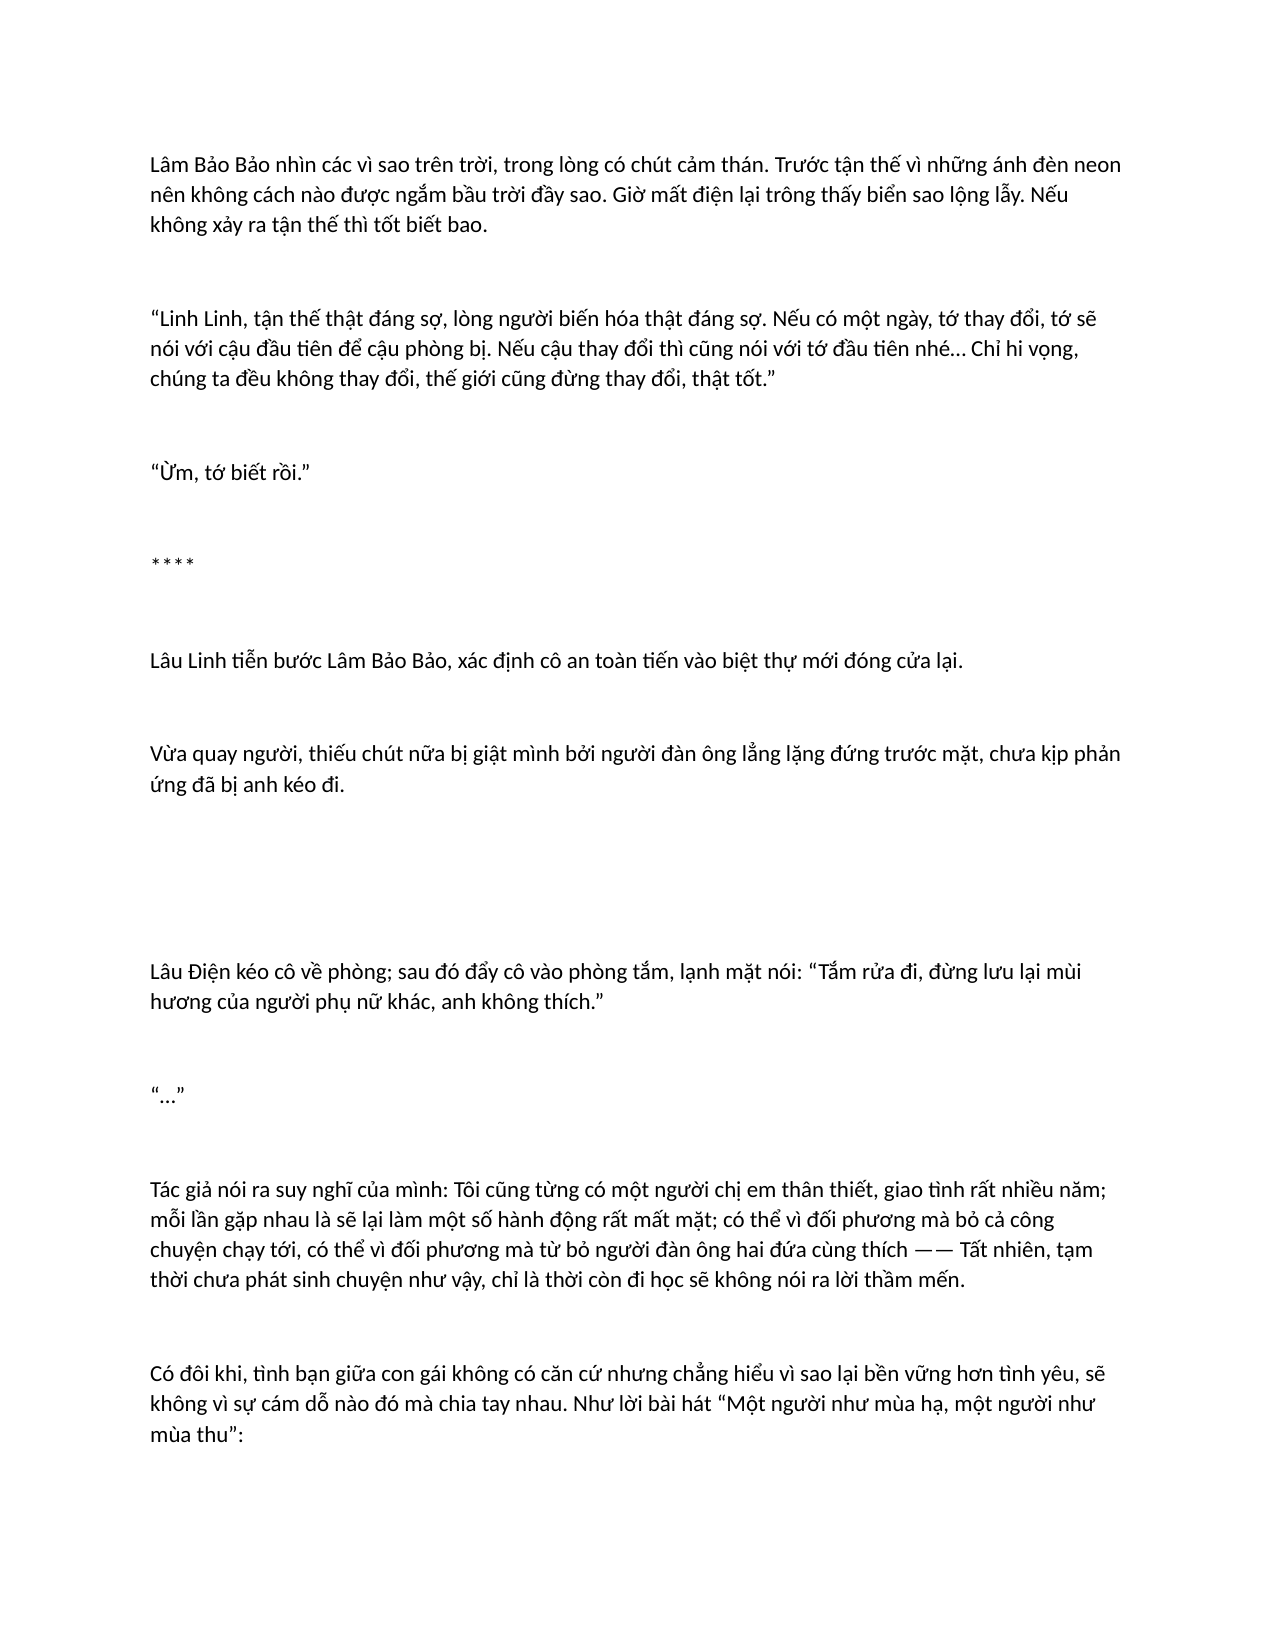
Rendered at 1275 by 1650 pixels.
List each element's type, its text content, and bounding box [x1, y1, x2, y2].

text “…” [150, 1081, 1125, 1109]
text Lâu Điện kéo cô về phòng; sau đó đẩy cô vào phòng tắm, lạnh mặt nói: “Tắm rửa đi, đừng lưu lại mùi hương của người phụ nữ khác, anh không thích.” [150, 957, 1125, 1016]
text Lâm Bảo Bảo nhìn các vì sao trên trời, trong lòng có chút cảm thán. Trước tận thế vì những ánh đèn neon nên không cách nào được ngắm bầu trời đầy sao. Giờ mất điện lại trông thấy biển sao lộng lẫy. Nếu không xảy ra tận thế thì tốt biết bao. [150, 150, 1125, 238]
text **** [150, 552, 1125, 580]
text Lâu Linh tiễn bước Lâm Bảo Bảo, xác định cô an toàn tiến vào biệt thự mới đóng cửa lại. [150, 646, 1125, 674]
text Tác giả nói ra suy nghĩ của mình: Tôi cũng từng có một người chị em thân thiết, giao tình rất nhiều năm; mỗi lần gặp nhau là sẽ lại làm một số hành động rất mất mặt; có thể vì đối phương mà bỏ cả công chuyện chạy tới, có thể vì đối phương mà từ bỏ người đàn ông hai đứa cùng thích —— Tất nhiên, tạm thời chưa phát sinh chuyện như vậy, chỉ là thời còn đi học sẽ không nói ra lời thầm mến. [150, 1175, 1125, 1294]
text Vừa quay người, thiếu chút nữa bị giật mình bởi người đàn ông lẳng lặng đứng trước mặt, chưa kịp phản ứng đã bị anh kéo đi. [150, 739, 1125, 798]
text Có đôi khi, tình bạn giữa con gái không có căn cứ nhưng chẳng hiểu vì sao lại bền vững hơn tình yêu, sẽ không vì sự cám dỗ nào đó mà chia tay nhau. Như lời bài hát “Một người như mùa hạ, một người như mùa thu”: [150, 1359, 1125, 1448]
text “Ừm, tớ biết rồi.” [150, 458, 1125, 486]
text “Linh Linh, tận thế thật đáng sợ, lòng người biến hóa thật đáng sợ. Nếu có một ngày, tớ thay đổi, tớ sẽ nói với cậu đầu tiên để cậu phòng bị. Nếu cậu thay đổi thì cũng nói với tớ đầu tiên nhé… Chỉ hi vọng, chúng ta đều không thay đổi, thế giới cũng đừng thay đổi, thật tốt.” [150, 304, 1125, 393]
